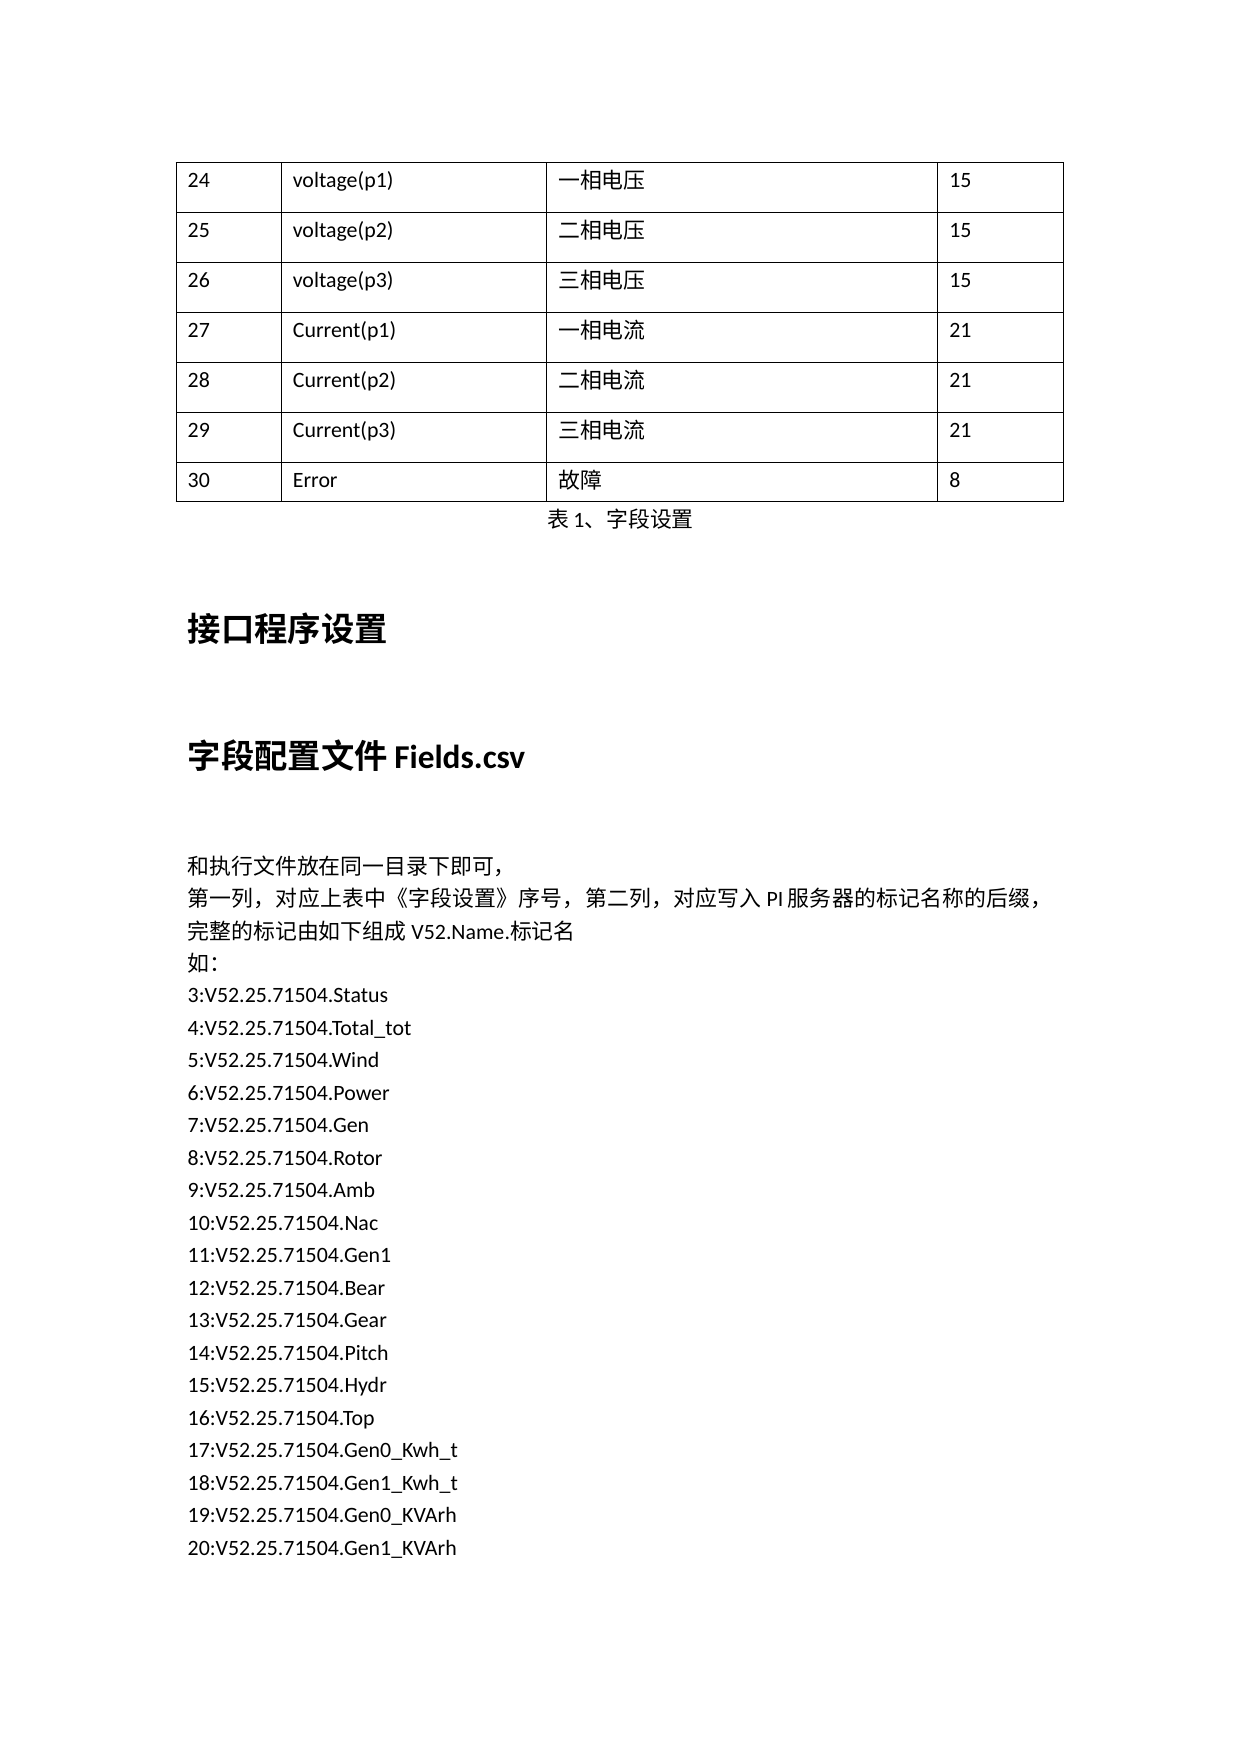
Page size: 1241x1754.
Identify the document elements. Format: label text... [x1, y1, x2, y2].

table_cell voltage(p3) [282, 263, 546, 312]
text 第一列，对应上表中《字段设置》序号，第二列，对应写入PI服务器的标记名称的后缀，完整的标记由如下组成 V52.Name.标记名 [187, 881, 1053, 946]
table_cell 8 [938, 463, 1063, 501]
table_cell 28 [177, 363, 281, 412]
text 6:V52.25.71504.Power [187, 1076, 1053, 1108]
text 16:V52.25.71504.Top [187, 1401, 1053, 1433]
table_cell 15 [938, 263, 1063, 312]
table_cell 27 [177, 313, 281, 362]
table_cell 29 [177, 413, 281, 462]
subtitle 字段配置文件Fields.csv [187, 721, 1053, 786]
text 和执行文件放在同一目录下即可， [187, 848, 1053, 881]
text 8:V52.25.71504.Rotor [187, 1141, 1053, 1173]
table_cell 21 [938, 413, 1063, 462]
table_cell Error [282, 463, 546, 501]
text 11:V52.25.71504.Gen1 [187, 1238, 1053, 1271]
table_cell voltage(p1) [282, 163, 546, 212]
text 12:V52.25.71504.Bear [187, 1271, 1053, 1303]
text 19:V52.25.71504.Gen0_KVArh [187, 1498, 1053, 1531]
text 7:V52.25.71504.Gen [187, 1108, 1053, 1141]
table_cell 三相电流 [547, 413, 937, 462]
table_cell 二相电流 [547, 363, 937, 412]
text 表1、字段设置 [187, 502, 1053, 534]
text 15:V52.25.71504.Hydr [187, 1368, 1053, 1401]
text 17:V52.25.71504.Gen0_Kwh_t [187, 1433, 1053, 1466]
table_cell 30 [177, 463, 281, 501]
text 13:V52.25.71504.Gear [187, 1303, 1053, 1336]
table_cell 21 [938, 313, 1063, 362]
text 如： [187, 946, 1053, 978]
table_cell voltage(p2) [282, 213, 546, 262]
table_cell Current(p1) [282, 313, 546, 362]
text 20:V52.25.71504.Gen1_KVArh [187, 1531, 1053, 1563]
table_cell Current(p3) [282, 413, 546, 462]
text 18:V52.25.71504.Gen1_Kwh_t [187, 1466, 1053, 1498]
text 3:V52.25.71504.Status [187, 978, 1053, 1011]
table_cell 26 [177, 263, 281, 312]
table_cell 25 [177, 213, 281, 262]
text 4:V52.25.71504.Total_tot [187, 1011, 1053, 1043]
table_cell 故障 [547, 463, 937, 501]
table_cell 21 [938, 363, 1063, 412]
table_cell 一相电压 [547, 163, 937, 212]
table_cell 一相电流 [547, 313, 937, 362]
table_cell 三相电压 [547, 263, 937, 312]
subtitle 接口程序设置 [187, 594, 1053, 659]
text 5:V52.25.71504.Wind [187, 1043, 1053, 1076]
table_cell 15 [938, 163, 1063, 212]
text 10:V52.25.71504.Nac [187, 1206, 1053, 1238]
text 9:V52.25.71504.Amb [187, 1173, 1053, 1206]
table_cell Current(p2) [282, 363, 546, 412]
table_cell 15 [938, 213, 1063, 262]
table_cell 24 [177, 163, 281, 212]
table_cell 二相电压 [547, 213, 937, 262]
text 14:V52.25.71504.Pitch [187, 1336, 1053, 1368]
